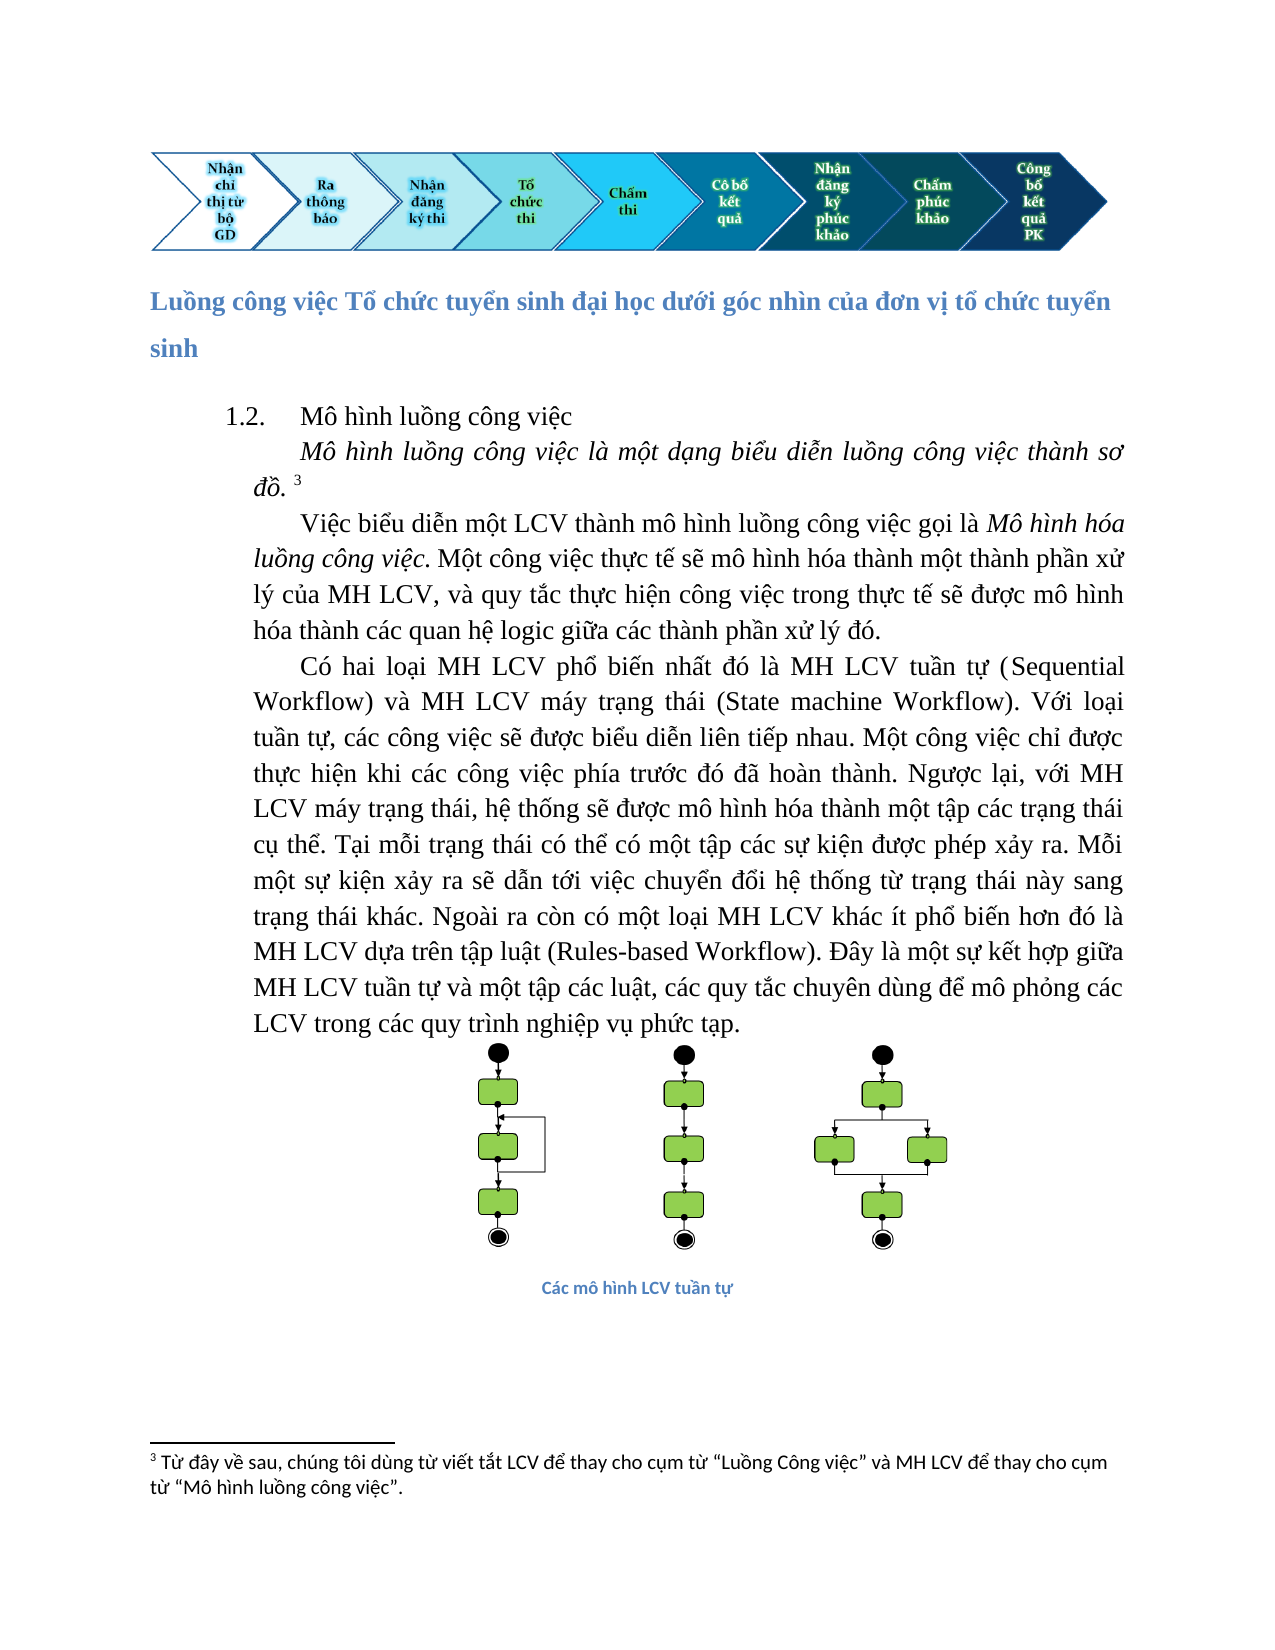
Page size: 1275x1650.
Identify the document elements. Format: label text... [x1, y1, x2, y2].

list Có hai loại MH LCV phổ biến nhất đó là MH LCV tuần tự (Sequential Workflow) và MH LCV máy trạng thái (State machine Workflow). Với loại tuần tự, các công việc sẽ được biểu diễn liên tiếp nhau. Một công việc chỉ được thực hiện khi các công việc phía trước đó đã hoàn thành. Ngược lại, với MH LCV máy trạng thái, hệ thống sẽ được mô hình hóa thành một tập các trạng thái cụ thể. Tại mỗi trạng thái có thể có một tập các sự kiện được phép xảy ra. Mỗi một sự kiện xảy ra sẽ dẫn tới việc chuyển đổi hệ thống từ trạng thái này sang trạng thái khác. Ngoài ra còn có một loại MH LCV khác ít phổ biến hơn đó là MH LCV dựa trên tập luật (Rules-based Workflow). Đây là một sự kết hợp giữa MH LCV tuần tự và một tập các luật, các quy tắc chuyên dùng để mô phỏng các LCV trong các quy trình nghiệp vụ phức tạp. [253, 650, 1125, 1038]
text Các mô hình LCV tuần tự [150, 1276, 1125, 1299]
text Luồng công việc Tổ chức tuyển sinh đại học dưới góc nhìn của đơn vị tổ chức tuyển sinh [150, 285, 1125, 363]
list Việc biểu diễn một LCV thành mô hình luồng công việc gọi là Mô hình hóa luồng công việc. Một công việc thực tế sẽ mô hình hóa thành một thành phần xử lý của MH LCV, và quy tắc thực hiện công việc trong thực tế sẽ được mô hình hóa thành các quan hệ logic giữa các thành phần xử lý đó. [253, 507, 1125, 645]
list Mô hình luồng công việc là một dạng biểu diễn luồng công việc thành sơ đồ. [253, 435, 1125, 502]
picture [150, 150, 1108, 251]
picture [477, 1042, 948, 1252]
list Mô hình luồng công việc [225, 399, 1125, 431]
